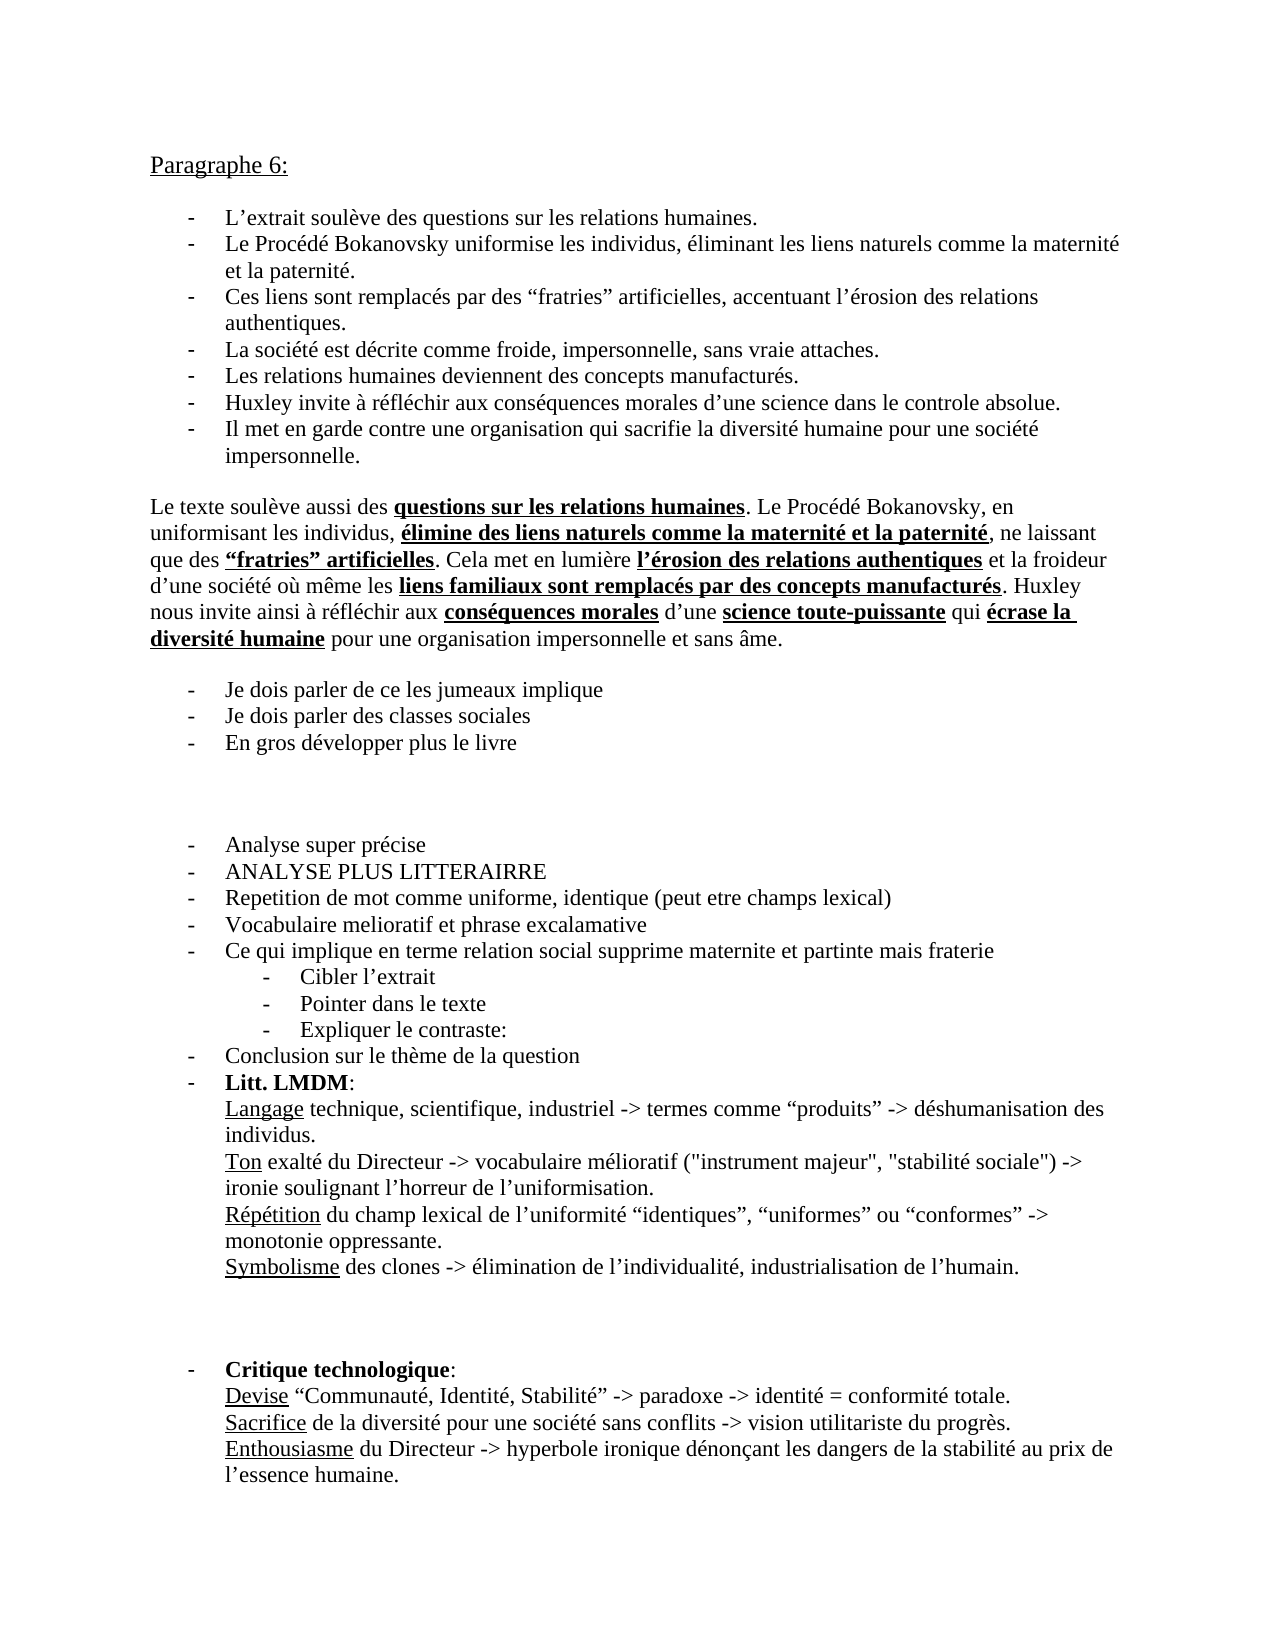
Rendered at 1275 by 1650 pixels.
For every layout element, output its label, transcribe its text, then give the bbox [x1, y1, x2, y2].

list Il met en garde contre une organisation qui sacrifie la diversité humaine pour une société impersonnelle. [187, 415, 1125, 468]
list En gros développer plus le livre [187, 729, 1125, 755]
list Expliquer le contraste: [262, 1016, 1125, 1042]
list Je dois parler des classes sociales [187, 702, 1125, 729]
list ANALYSE PLUS LITTERAIRRE [187, 858, 1125, 884]
list Analyse super précise [187, 832, 1125, 858]
list Cibler l’extrait [262, 963, 1125, 990]
list L’extrait soulève des questions sur les relations humaines. [187, 204, 1125, 230]
list Les relations humaines deviennent des concepts manufacturés. [187, 362, 1125, 389]
text Le texte soulève aussi des questions sur les relations humaines. Le Procédé Bokanovsky, en uniformisant les individus, élimine des liens naturels comme la maternité et la paternité, ne laissant que des “fratries” artificielles. Cela met en lumière l’érosion des relations authentiques et la froideur d’une société où même les liens familiaux sont remplacés par des concepts manufacturés. Huxley nous invite ainsi à réfléchir aux conséquences morales d’une science toute-puissante qui écrase la diversité humaine pour une organisation impersonnelle et sans âme. [150, 493, 1125, 651]
list Je dois parler de ce les jumeaux implique [187, 676, 1125, 702]
list Huxley invite à réfléchir aux conséquences morales d’une science dans le controle absolue. [187, 389, 1125, 415]
list Vocabulaire melioratif et phrase excalamative [187, 911, 1125, 937]
list Ces liens sont remplacés par des “fratries” artificielles, accentuant l’érosion des relations authentiques. [187, 283, 1125, 336]
list Pointer dans le texte [262, 990, 1125, 1016]
list Le Procédé Bokanovsky uniformise les individus, éliminant les liens naturels comme la maternité et la paternité. [187, 230, 1125, 283]
list Conclusion sur le thème de la question [187, 1042, 1125, 1069]
list Repetition de mot comme uniforme, identique (peut etre champs lexical) [187, 884, 1125, 911]
list Ce qui implique en terme relation social supprime maternite et partinte mais fraterie [187, 937, 1125, 963]
list Litt. LMDM: Langage technique, scientifique, industriel -> termes comme “produits” -> déshumanisation des individus. Ton exalté du Directeur -> vocabulaire mélioratif ("instrument majeur", "stabilité sociale") -> ironie soulignant l’horreur de l’uniformisation. Répétition du champ lexical de l’uniformité “identiques”, “uniformes” ou “conformes” -> monotonie oppressante. Symbolisme des clones -> élimination de l’individualité, industrialisation de l’humain. [187, 1069, 1125, 1280]
list La société est décrite comme froide, impersonnelle, sans vraie attaches. [187, 336, 1125, 362]
list Critique technologique: Devise “Communauté, Identité, Stabilité” -> paradoxe -> identité = conformité totale. Sacrifice de la diversité pour une société sans conflits -> vision utilitariste du progrès. Enthousiasme du Directeur -> hyperbole ironique dénonçant les dangers de la stabilité au prix de l’essence humaine. [187, 1356, 1125, 1488]
subtitle Paragraphe 6: [150, 150, 1125, 179]
